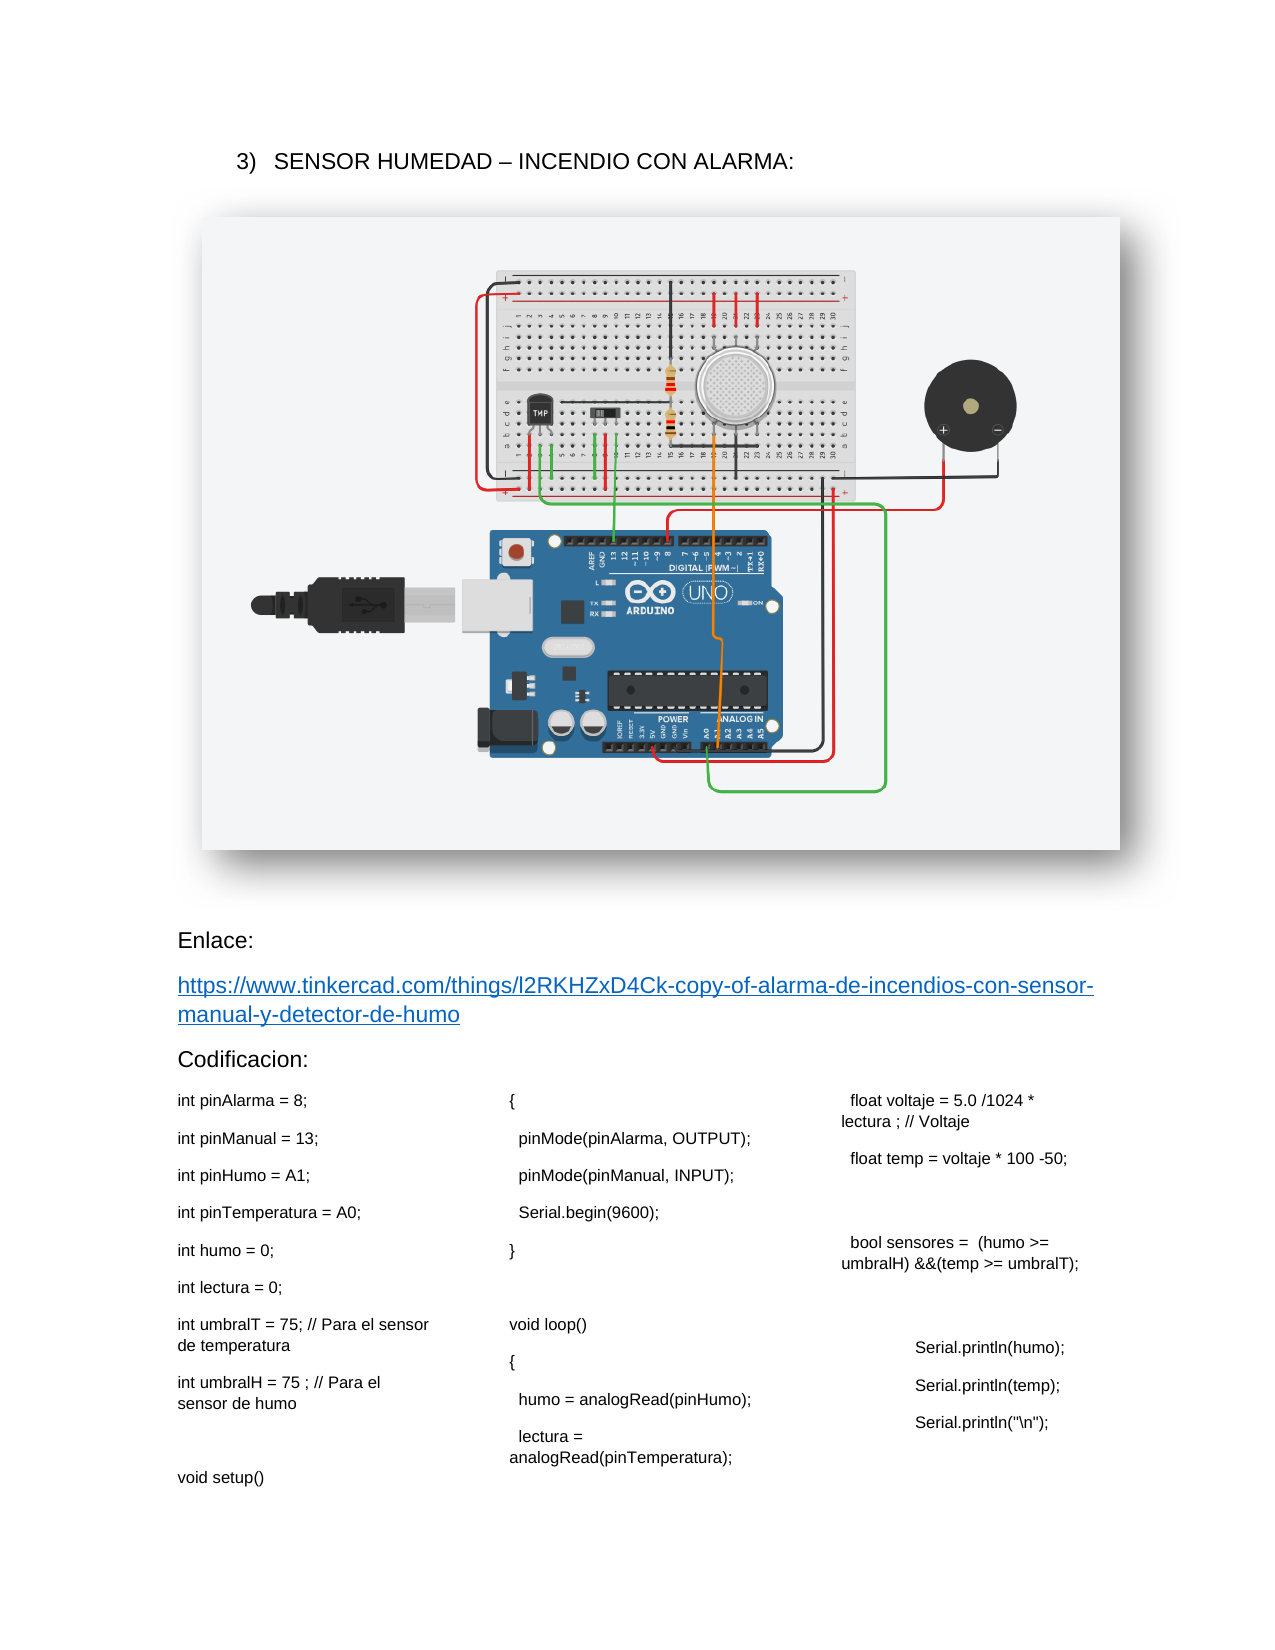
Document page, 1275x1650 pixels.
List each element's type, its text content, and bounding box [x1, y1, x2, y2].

text lectura = analogRead(pinTemperatura); [509, 1427, 766, 1467]
text { [509, 1352, 766, 1371]
text Serial.println("\n"); [841, 1413, 1098, 1432]
text int pinAlarma = 8; [177, 1091, 434, 1110]
text Serial.println(humo); [841, 1338, 1098, 1357]
list SENSOR HUMEDAD – INCENDIO CON ALARMA: [236, 148, 1098, 174]
text Enlace: [177, 927, 1098, 954]
text Codificacion: [177, 1046, 1098, 1072]
text { [509, 1091, 766, 1110]
text void setup() [177, 1468, 434, 1487]
text pinMode(pinManual, INPUT); [509, 1166, 766, 1185]
text int humo = 0; [177, 1240, 434, 1259]
text float voltaje = 5.0 /1024 * lectura ; // Voltaje [841, 1091, 1098, 1131]
text Serial.begin(9600); [509, 1203, 766, 1222]
text humo = analogRead(pinHumo); [509, 1389, 766, 1409]
picture [202, 217, 1120, 850]
text int pinHumo = A1; [177, 1166, 434, 1185]
text Serial.println(temp); [841, 1375, 1098, 1394]
text https://www.tinkercad.com/things/l2RKHZxD4Ck-copy-of-alarma-de-incendios-con-sensor-manual-y-detector-de-humo [177, 972, 1098, 1027]
text float temp = voltaje * 100 -50; [841, 1149, 1098, 1168]
text int umbralT = 75; // Para el sensor de temperatura [177, 1315, 434, 1355]
text bool sensores = (humo >= umbralH) &&(temp >= umbralT); [841, 1233, 1098, 1273]
text int pinManual = 13; [177, 1128, 434, 1148]
text int lectura = 0; [177, 1278, 434, 1297]
text } [509, 1240, 766, 1259]
text pinMode(pinAlarma, OUTPUT); [509, 1128, 766, 1148]
text int pinTemperatura = A0; [177, 1203, 434, 1222]
text int umbralH = 75 ; // Para el sensor de humo [177, 1373, 434, 1413]
text void loop() [509, 1315, 766, 1334]
